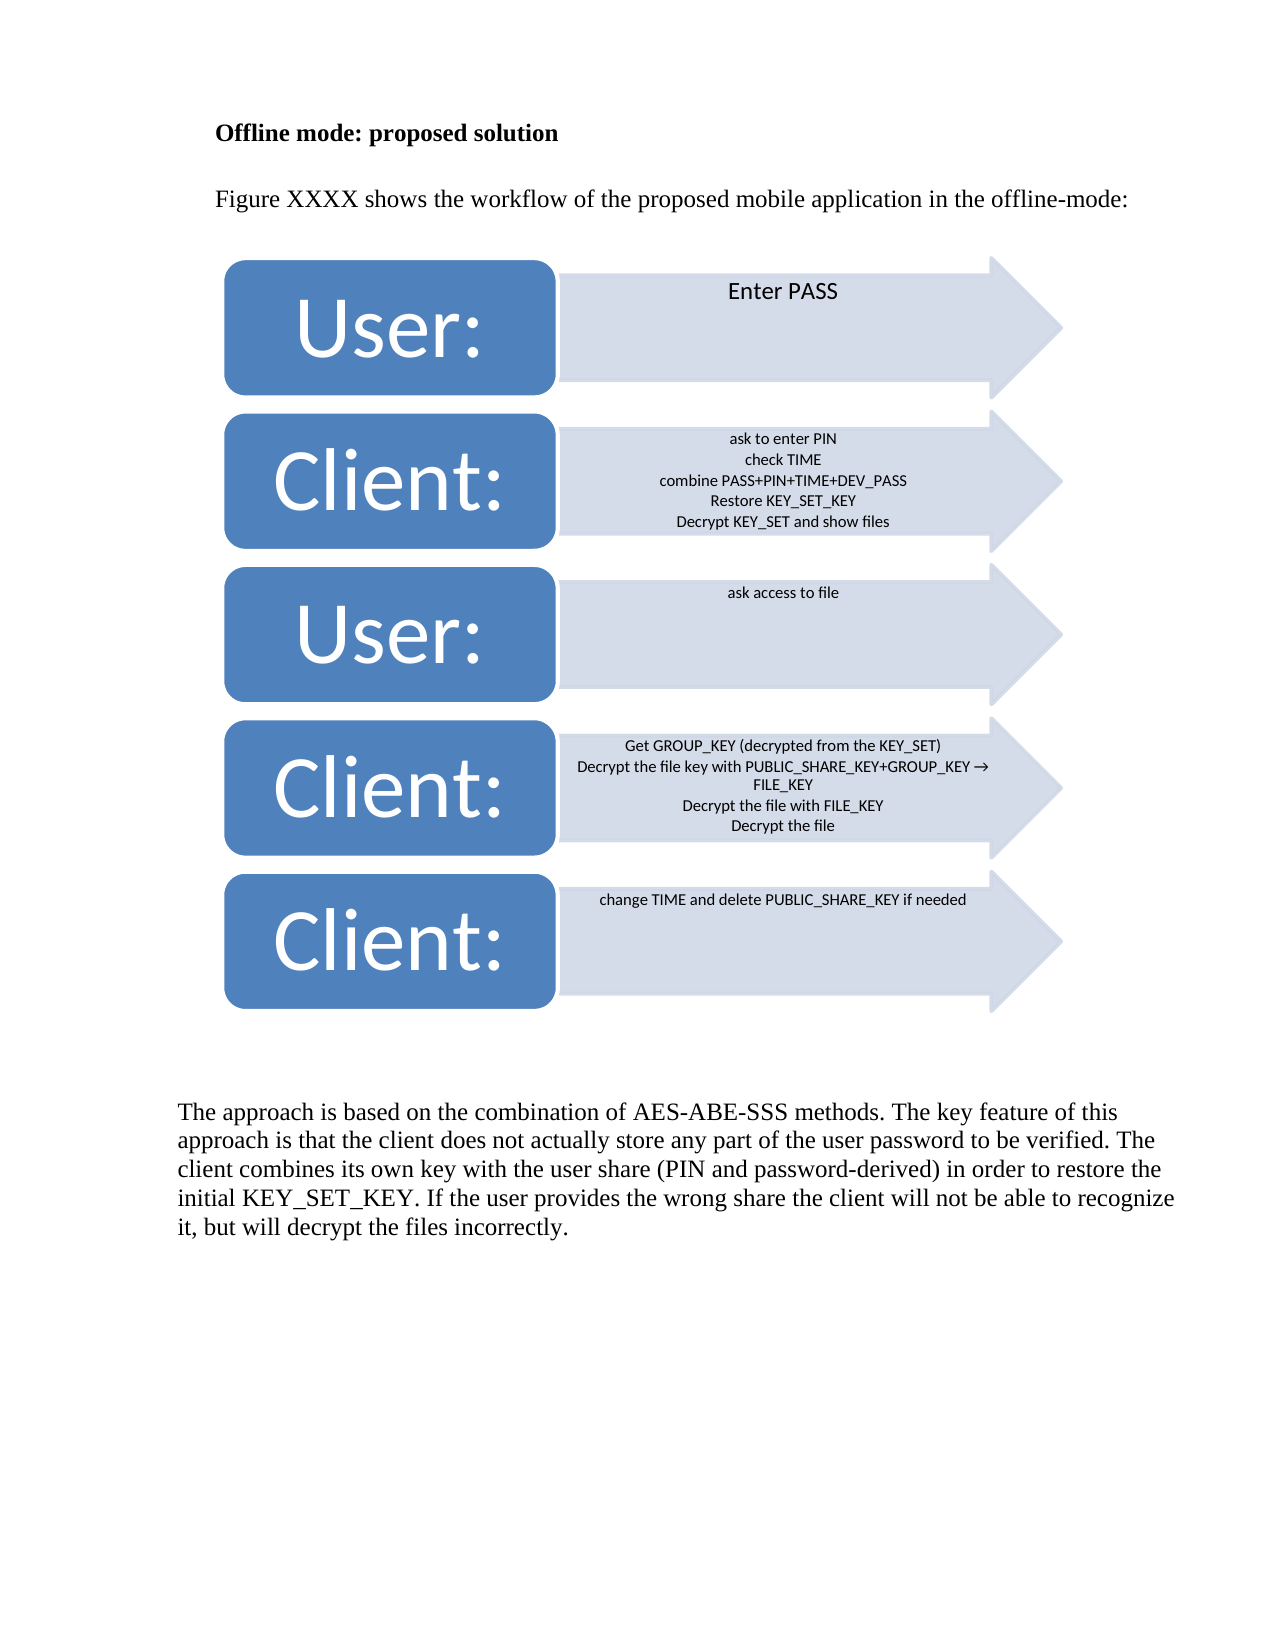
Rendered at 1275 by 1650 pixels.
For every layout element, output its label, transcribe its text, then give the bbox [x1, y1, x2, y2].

text The approach is based on the combination of AES-ABE-SSS methods. The key feature of this approach is that the client does not actually store any part of the user password to be verified. The client combines its own key with the user share (PIN and password-derived) in order to restore the initial KEY_SET_KEY. If the user provides the wrong share the client will not be able to recognize it, but will decrypt the files incorrectly. [177, 1097, 1186, 1240]
text Offline mode: proposed solution [215, 118, 1186, 147]
text Figure XXXX shows the workflow of the proposed mobile application in the offline-mode: [215, 184, 1186, 213]
